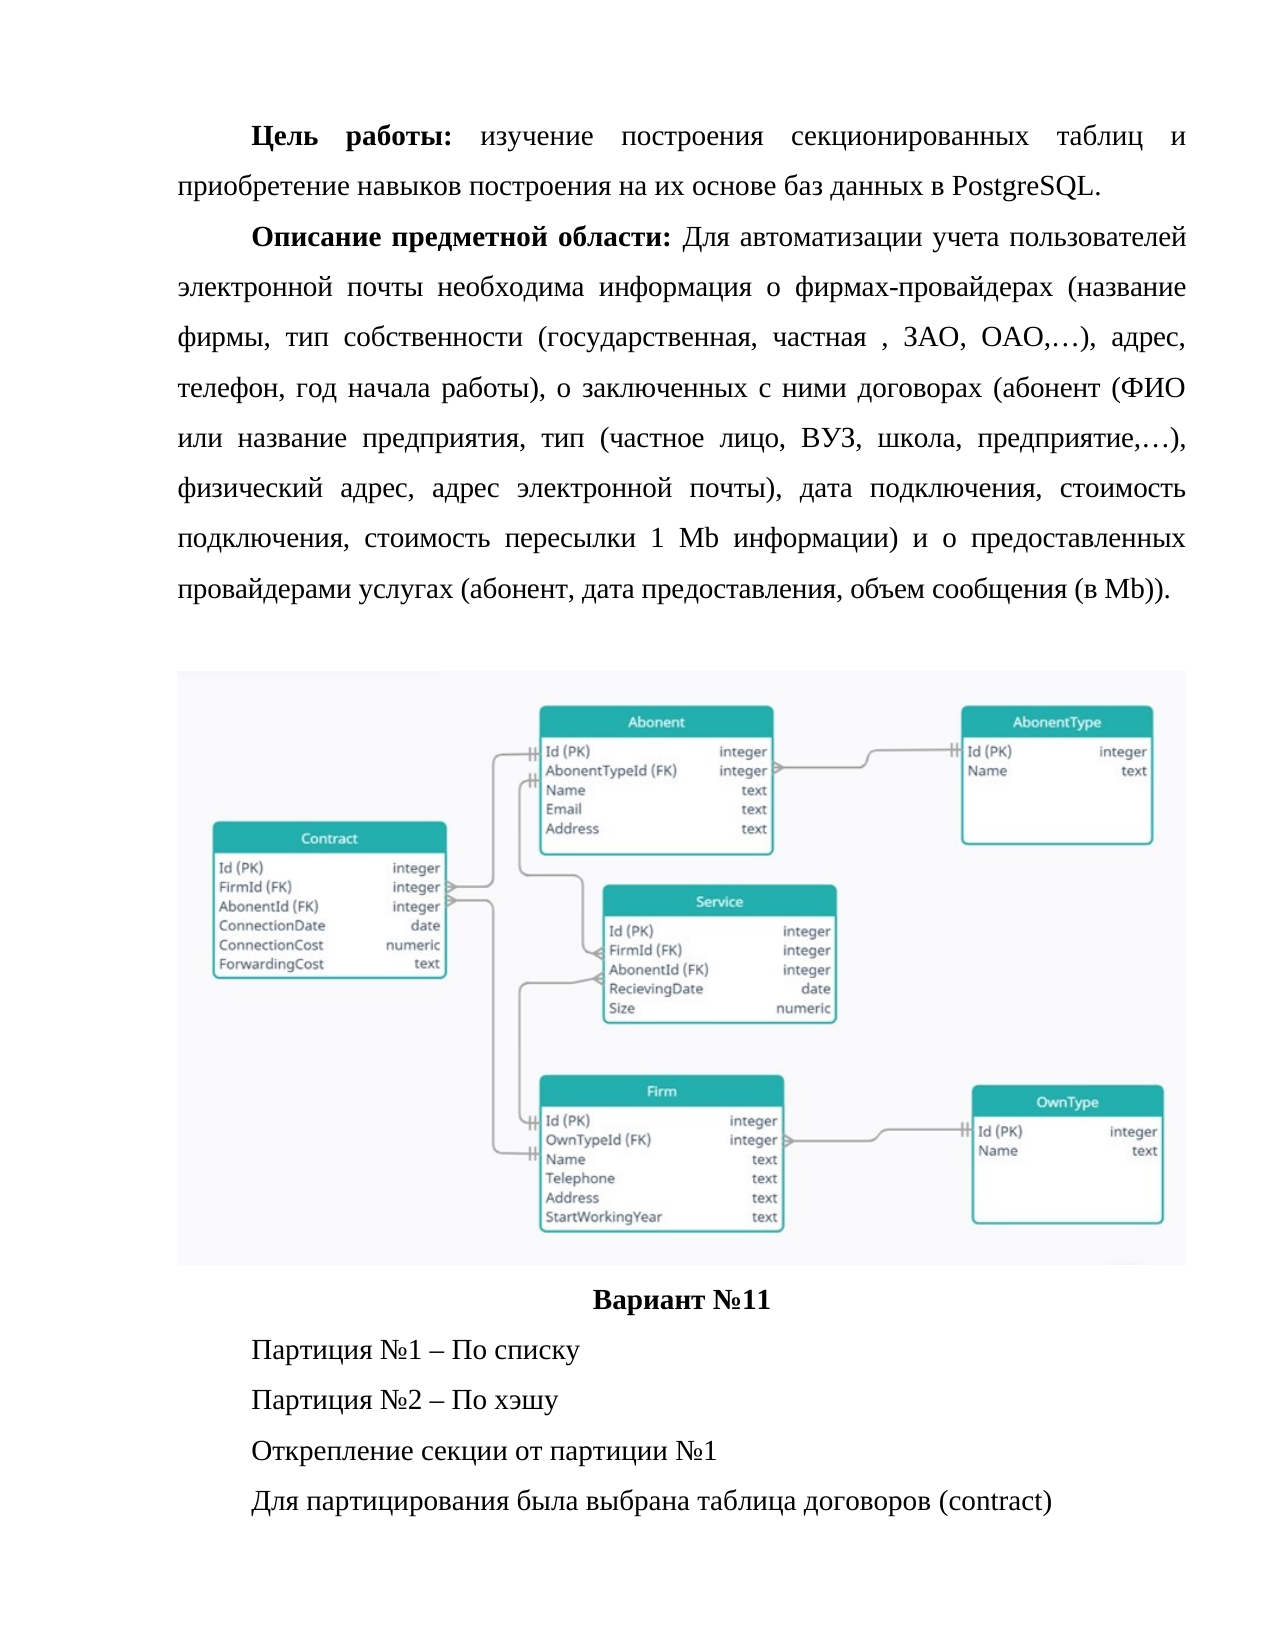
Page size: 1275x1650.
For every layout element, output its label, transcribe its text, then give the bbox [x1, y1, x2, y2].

text Вариант №11 [177, 1282, 1186, 1315]
text Партиция №1 – По списку [177, 1332, 1186, 1366]
text Цель работы: изучение построения секционированных таблиц и приобретение навыков построения на их основе баз данных в PostgreSQL. [177, 118, 1186, 202]
picture [177, 671, 1187, 1265]
text Партиция №2 – По хэшу [177, 1382, 1186, 1416]
text Для партицирования была выбрана таблица договоров (contract) [177, 1483, 1186, 1517]
text Открепление секции от партиции №1 [177, 1433, 1186, 1466]
text Описание предметной области: Для автоматизации учета пользователей электронной почты необходима информация о фирмах-провайдерах (название фирмы, тип собственности (государственная, частная , ЗАО, ОАО,…), адрес, телефон, год начала работы), о заключенных с ними договорах (абонент (ФИО или название предприятия, тип (частное лицо, ВУЗ, школа, предприятие,…), физический адрес, адрес электронной почты), дата подключения, стоимость подключения, стоимость пересылки 1 Mb информации) и о предоставленных провайдерами услугах (абонент, дата предоставления, объем сообщения (в Мb)). [177, 219, 1186, 604]
